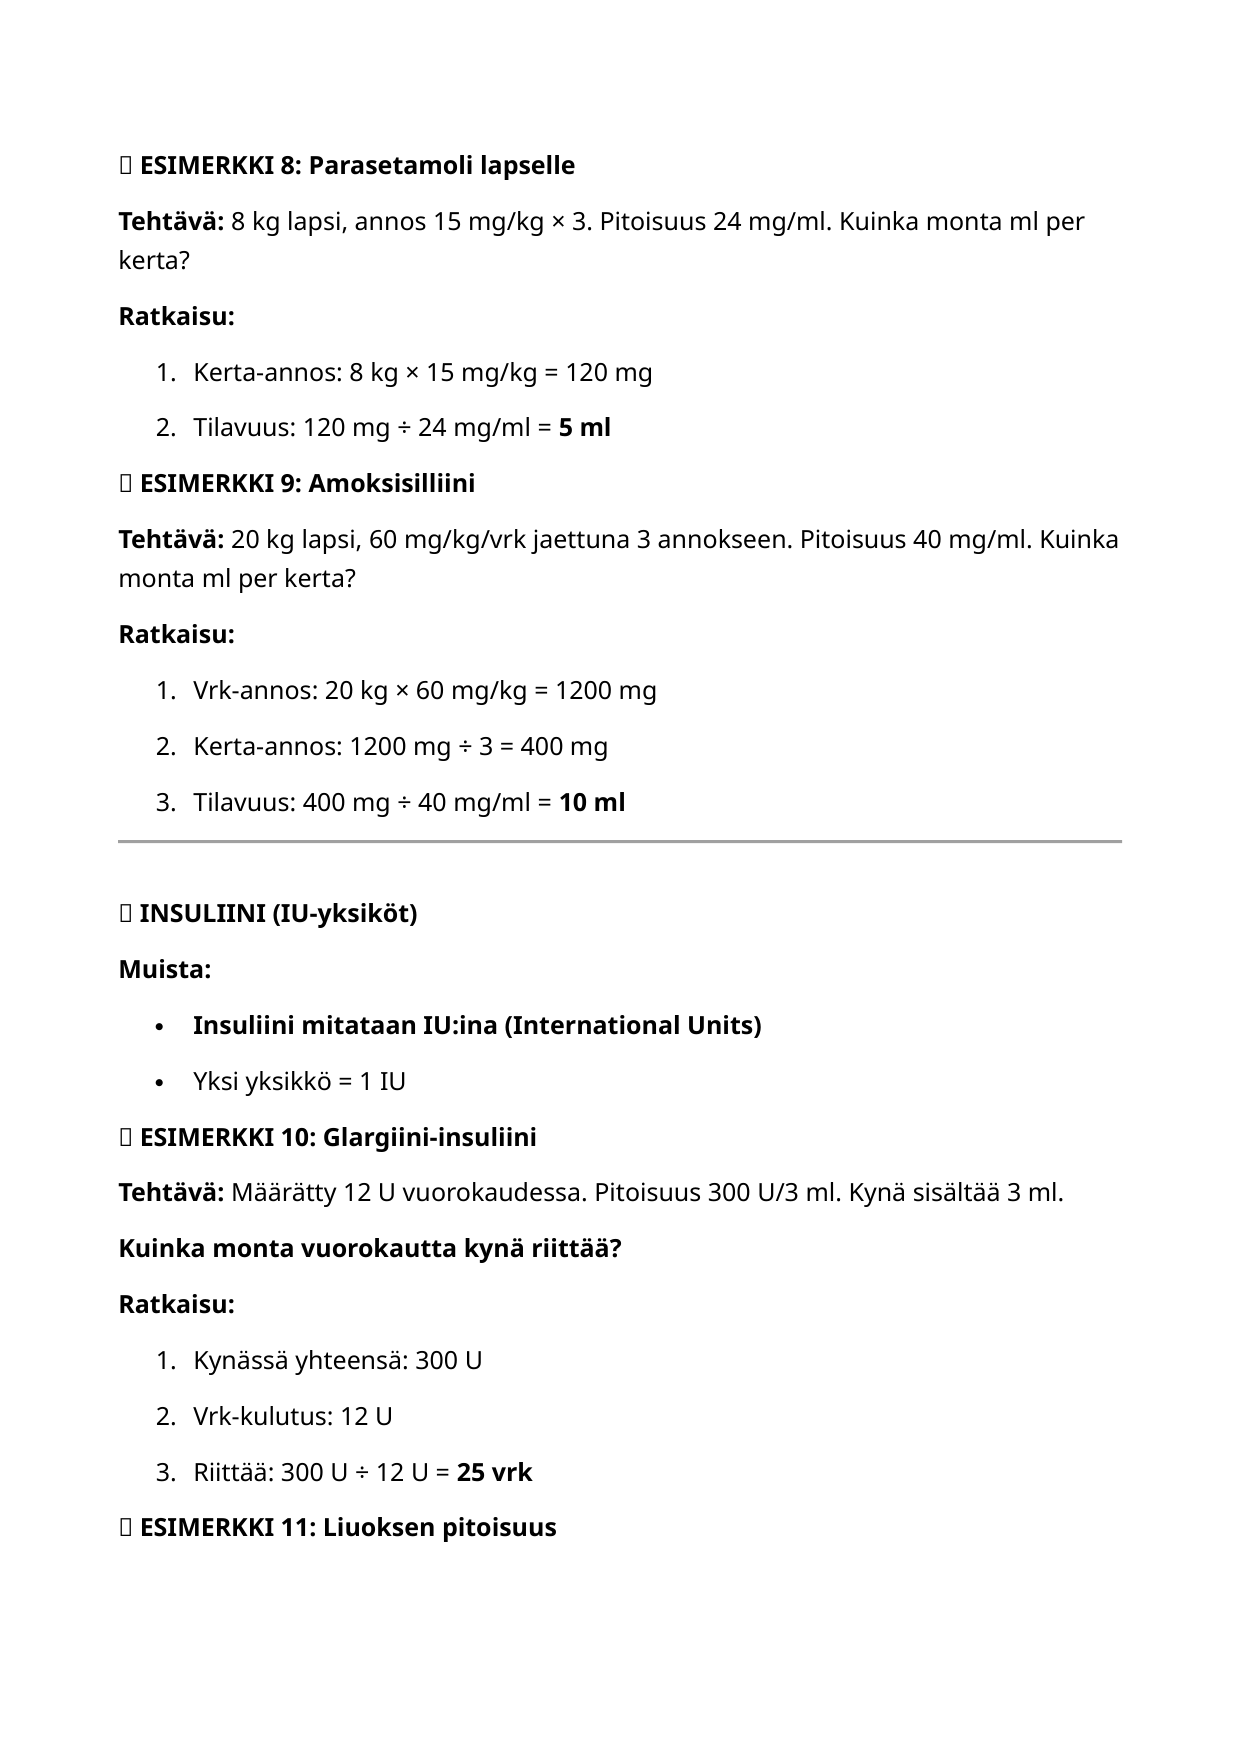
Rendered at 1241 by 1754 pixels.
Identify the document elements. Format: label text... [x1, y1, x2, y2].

text Tehtävä: Määrätty 12 U vuorokaudessa. Pitoisuus 300 U/3 ml. Kynä sisältää 3 ml. [118, 1175, 1122, 1209]
list Kerta-annos: 1200 mg ÷ 3 = 400 mg [156, 728, 1122, 762]
list Tilavuus: 400 mg ÷ 40 mg/ml = 10 ml [156, 784, 1122, 818]
list Riittää: 300 U ÷ 12 U = 25 vrk [156, 1454, 1122, 1488]
list Vrk-kulutus: 12 U [156, 1398, 1122, 1432]
text 📝 ESIMERKKI 8: Parasetamoli lapselle [118, 148, 1122, 182]
list Insuliini mitataan IU:ina (International Units) [156, 1008, 1122, 1042]
text Ratkaisu: [118, 1287, 1122, 1321]
text 📝 ESIMERKKI 10: Glargiini-insuliini [118, 1119, 1122, 1153]
list Vrk-annos: 20 kg × 60 mg/kg = 1200 mg [156, 673, 1122, 707]
text 📝 ESIMERKKI 9: Amoksisilliini [118, 466, 1122, 500]
text 📝 ESIMERKKI 11: Liuoksen pitoisuus [118, 1510, 1122, 1544]
list Yksi yksikkö = 1 IU [156, 1063, 1122, 1097]
text Tehtävä: 8 kg lapsi, annos 15 mg/kg × 3. Pitoisuus 24 mg/ml. Kuinka monta ml per kerta? [118, 203, 1122, 277]
text Tehtävä: 20 kg lapsi, 60 mg/kg/vrk jaettuna 3 annokseen. Pitoisuus 40 mg/ml. Kuinka monta ml per kerta? [118, 522, 1122, 595]
text Muista: [118, 952, 1122, 986]
text Kuinka monta vuorokautta kynä riittää? [118, 1231, 1122, 1265]
list Tilavuus: 120 mg ÷ 24 mg/ml = 5 ml [156, 410, 1122, 444]
list Kerta-annos: 8 kg × 15 mg/kg = 120 mg [156, 354, 1122, 388]
list Kynässä yhteensä: 300 U [156, 1343, 1122, 1377]
text 💉 INSULIINI (IU-yksiköt) [118, 896, 1122, 930]
text Ratkaisu: [118, 617, 1122, 651]
text Ratkaisu: [118, 298, 1122, 332]
